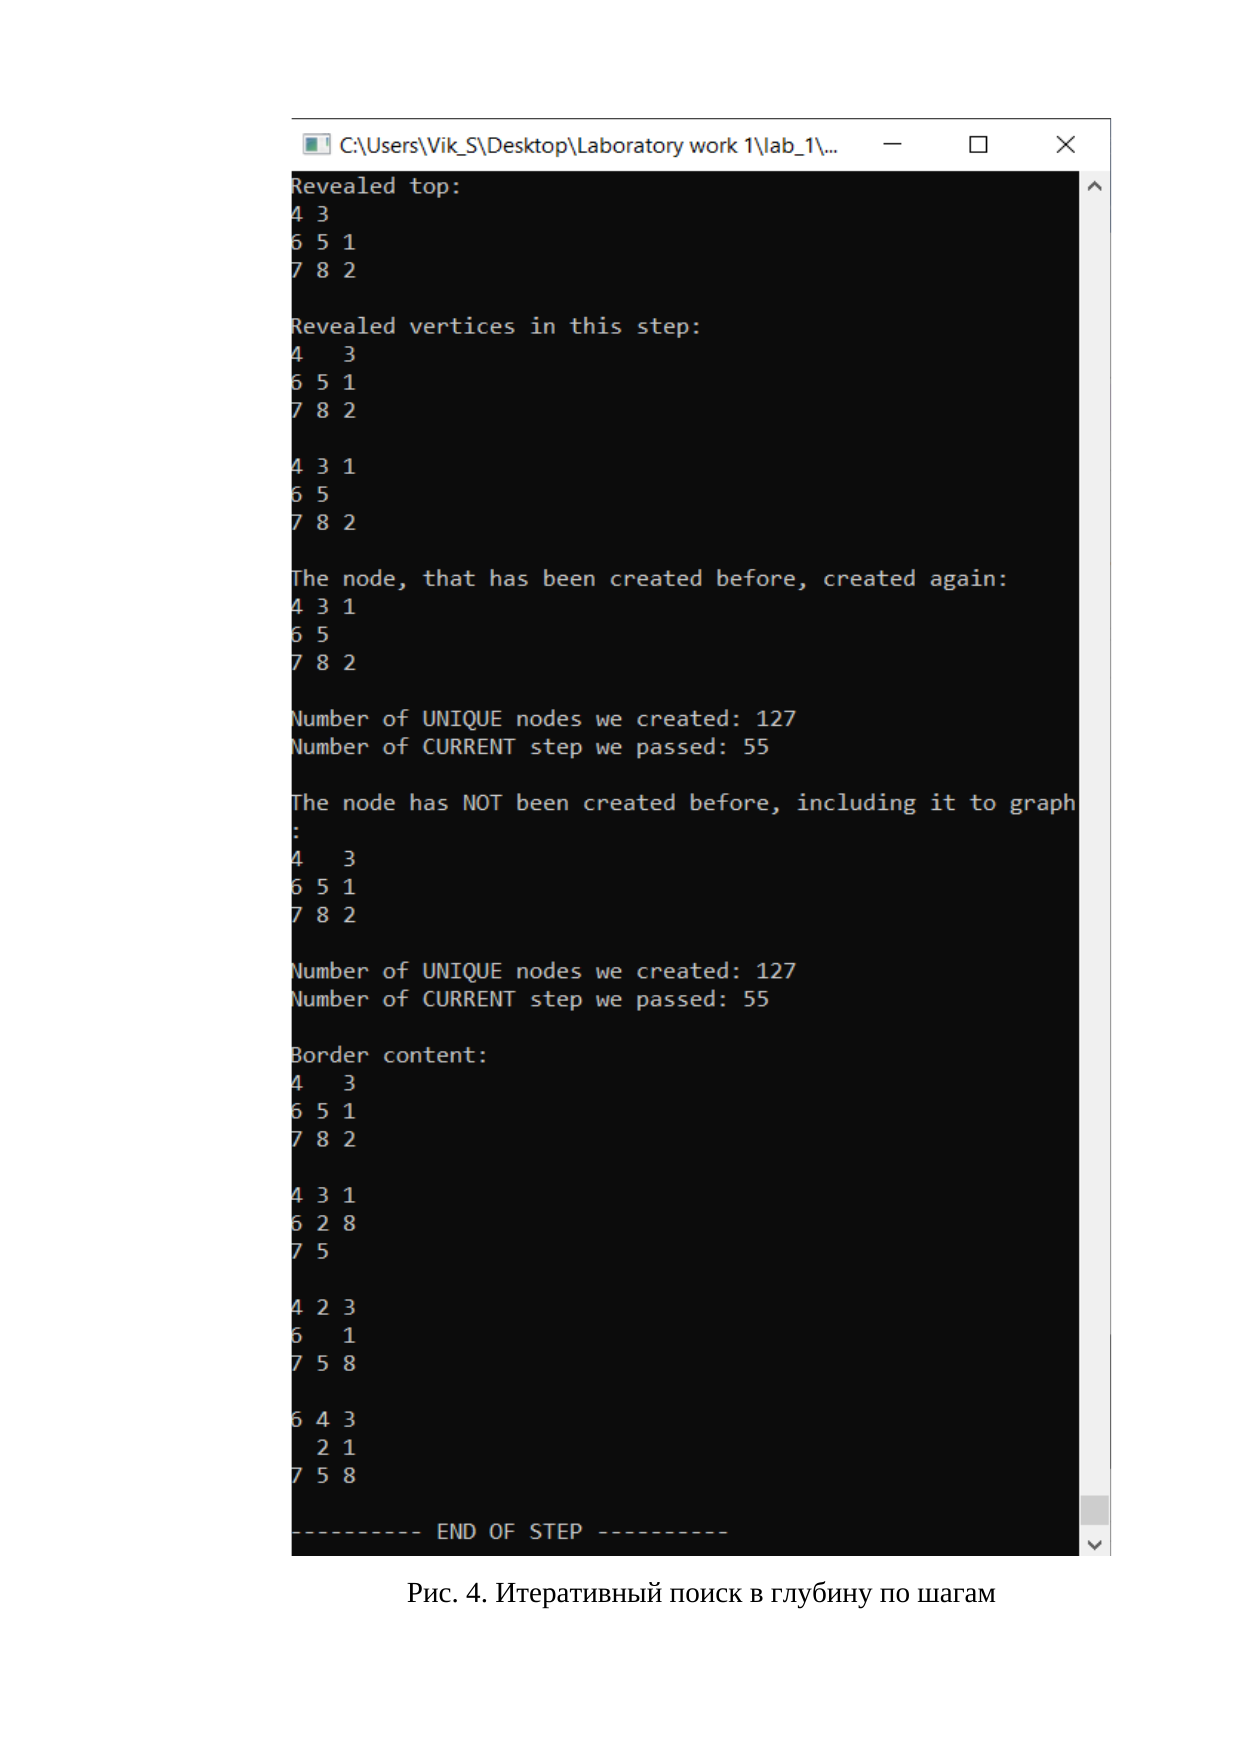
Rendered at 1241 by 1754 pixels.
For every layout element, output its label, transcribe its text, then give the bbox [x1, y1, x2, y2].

text Рис. 4. Итеративный поиск в глубину по шагам [177, 1575, 1152, 1609]
picture [291, 118, 1112, 1556]
